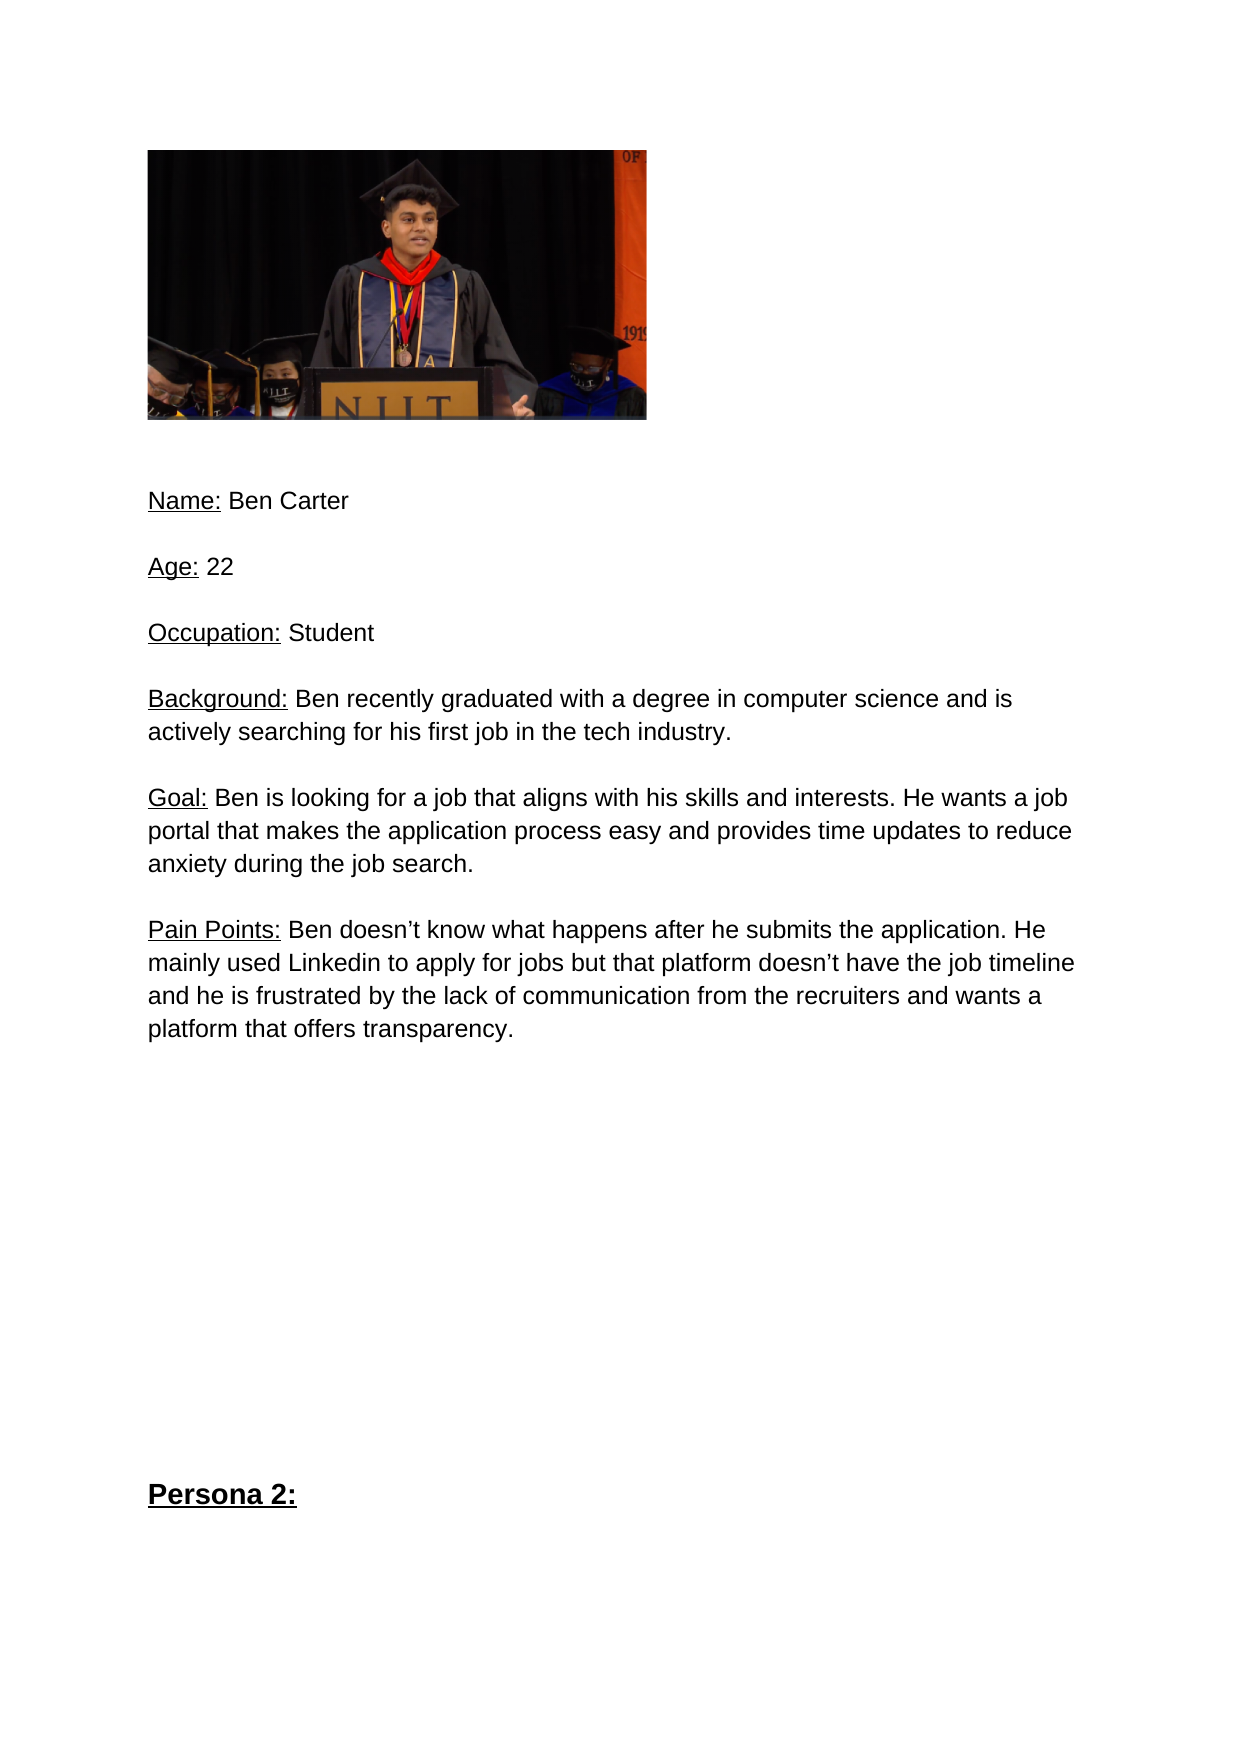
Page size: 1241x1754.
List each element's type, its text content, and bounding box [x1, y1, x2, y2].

text Occupation: Student [148, 618, 1090, 646]
text Pain Points: Ben doesn’t know what happens after he submits the application. He mainly used Linkedin to apply for jobs but that platform doesn’t have the job timeline and he is frustrated by the lack of communication from the recruiters and wants a platform that offers transparency. [148, 915, 1090, 1043]
text Background: Ben recently graduated with a degree in computer science and is actively searching for his first job in the tech industry. [148, 684, 1090, 746]
text Age: 22 [148, 552, 1090, 580]
text Goal: Ben is looking for a job that aligns with his skills and interests. He wants a job portal that makes the application process easy and provides time updates to reduce anxiety during the job search. [148, 783, 1090, 878]
text Name: Ben Carter [148, 486, 1090, 514]
picture [147, 150, 647, 420]
subtitle Persona 2: [148, 1477, 1090, 1511]
